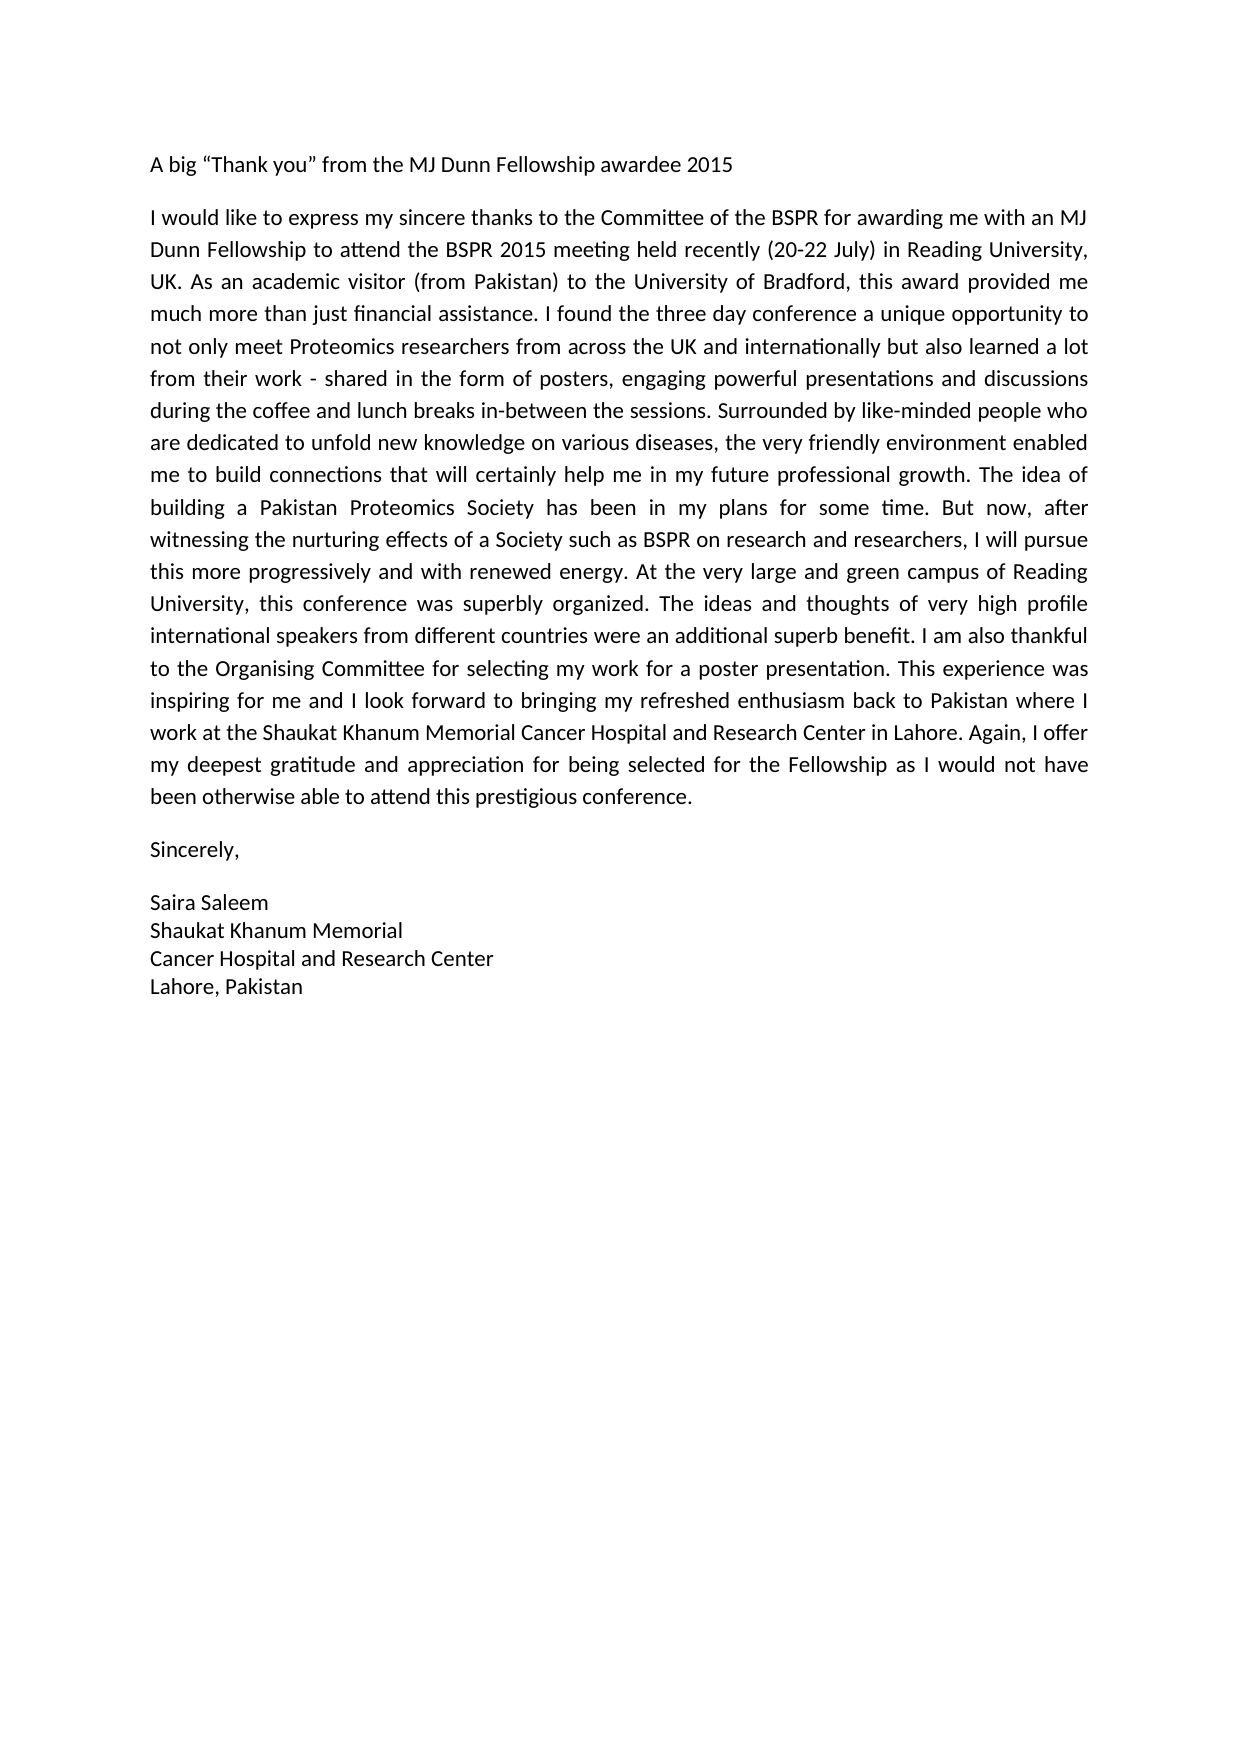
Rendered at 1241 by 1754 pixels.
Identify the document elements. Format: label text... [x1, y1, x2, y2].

text Lahore, Pakistan [150, 972, 1090, 1001]
text A big “Thank you” from the MJ Dunn Fellowship awardee 2015 [150, 150, 1090, 178]
text Saira Saleem [150, 888, 1090, 916]
text Sincerely, [150, 835, 1090, 863]
text Shaukat Khanum Memorial [150, 916, 1090, 944]
text I would like to express my sincere thanks to the Committee of the BSPR for awarding me with an MJ Dunn Fellowship to attend the BSPR 2015 meeting held recently (20-22 July) in Reading University, UK. As an academic visitor (from Pakistan) to the University of Bradford, this award provided me much more than just financial assistance. I found the three day conference a unique opportunity to not only meet Proteomics researchers from across the UK and internationally but also learned a lot from their work - shared in the form of posters, engaging powerful presentations and discussions during the coffee and lunch breaks in-between the sessions. Surrounded by like-minded people who are dedicated to unfold new knowledge on various diseases, the very friendly environment enabled me to build connections that will certainly help me in my future professional growth. The idea of building a Pakistan Proteomics Society has been in my plans for some time. But now, after witnessing the nurturing effects of a Society such as BSPR on research and researchers, I will pursue this more progressively and with renewed energy. At the very large and green campus of Reading University, this conference was superbly organized. The ideas and thoughts of very high profile international speakers from different countries were an additional superb benefit. I am also thankful to the Organising Committee for selecting my work for a poster presentation. This experience was inspiring for me and I look forward to bringing my refreshed enthusiasm back to Pakistan where I work at the Shaukat Khanum Memorial Cancer Hospital and Research Center in Lahore. Again, I offer my deepest gratitude and appreciation for being selected for the Fellowship as I would not have been otherwise able to attend this prestigious conference. [150, 203, 1090, 810]
text Cancer Hospital and Research Center [150, 944, 1090, 972]
